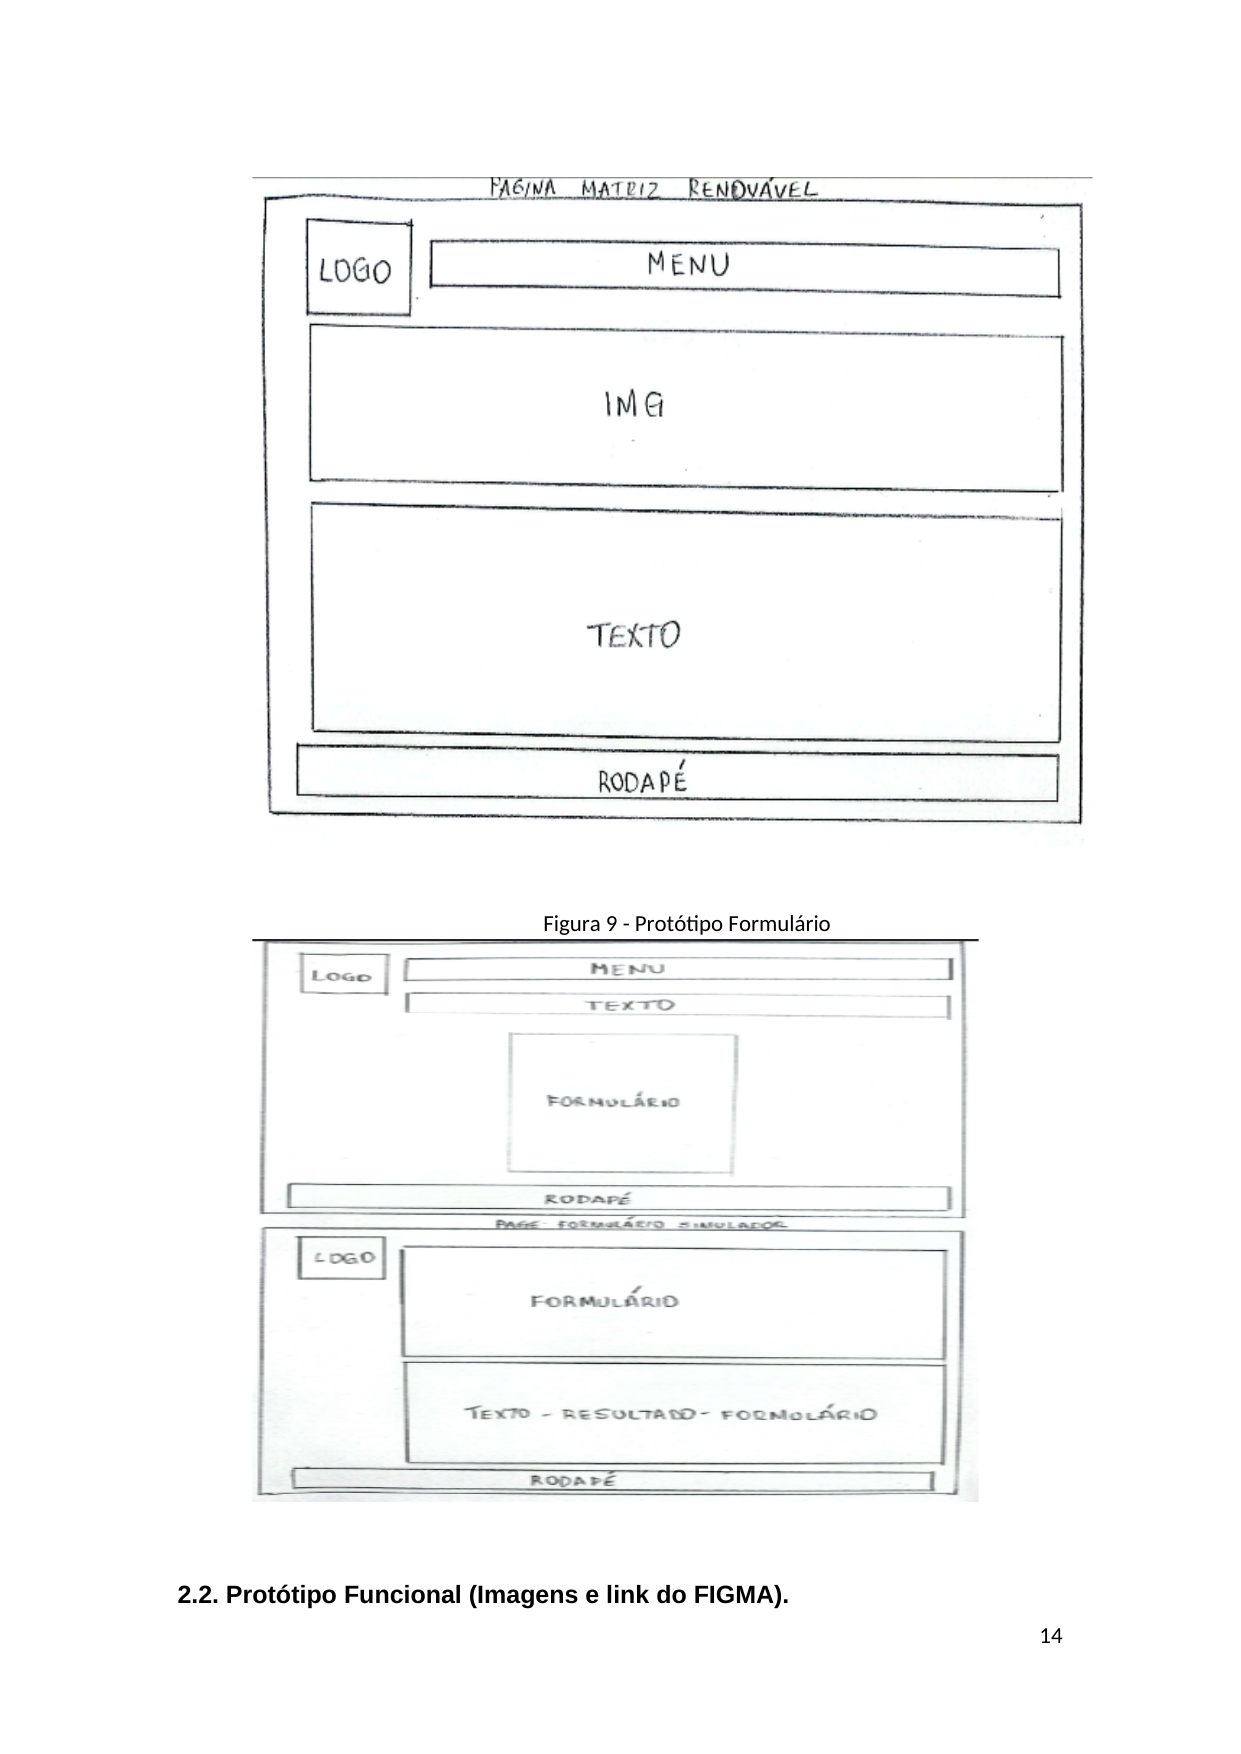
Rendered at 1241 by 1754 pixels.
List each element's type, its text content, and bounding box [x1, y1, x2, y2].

picture [252, 177, 1093, 847]
list Figura 9 - Protótipo Formulário [252, 909, 1122, 938]
text 2.2. Protótipo Funcional (Imagens e link do FIGMA). [177, 1580, 1122, 1609]
picture [252, 939, 979, 1502]
